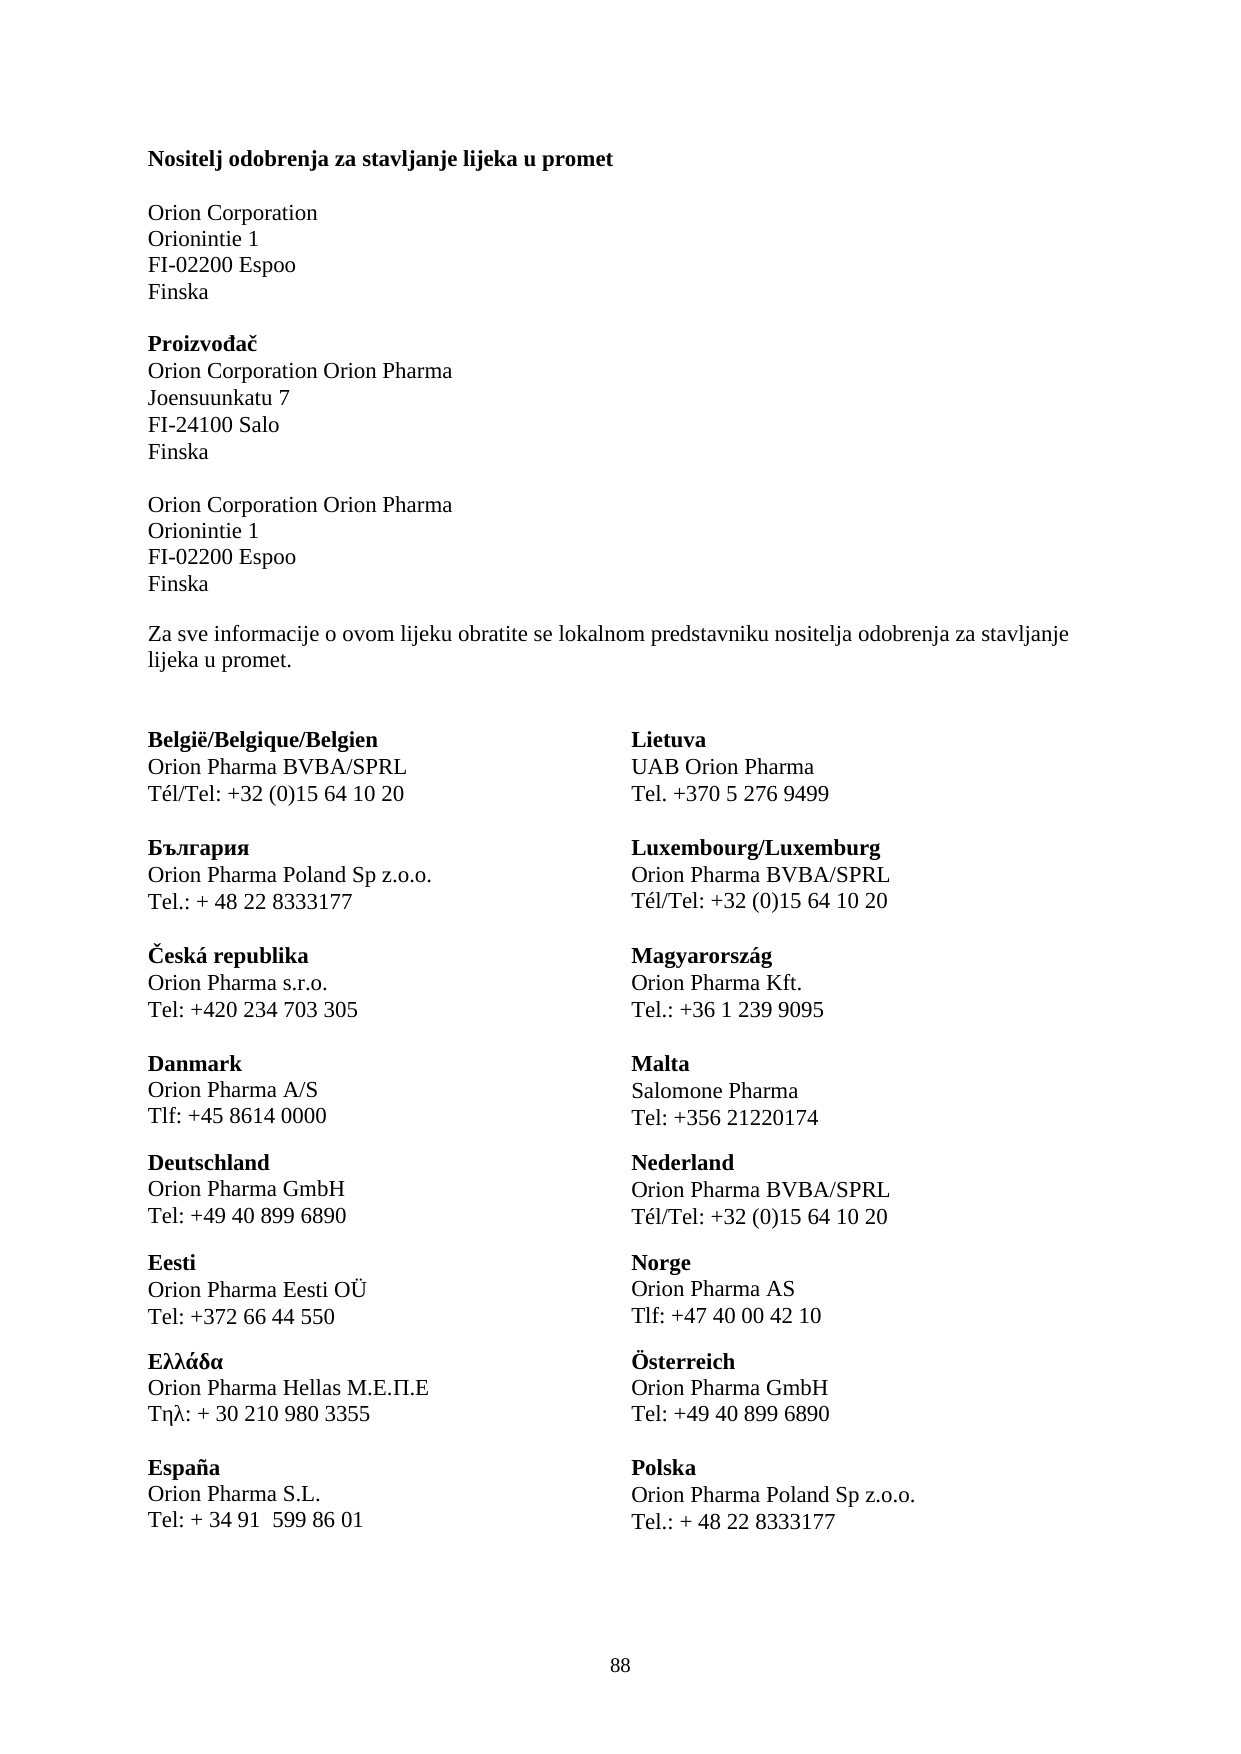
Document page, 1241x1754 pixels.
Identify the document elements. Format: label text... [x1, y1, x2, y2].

text FI-24100 Salo [148, 411, 1097, 438]
table_header België/Belgique/Belgien Orion Pharma BVBA/SPRL Tél/Tel: +32 (0)15 64 10 20 [136, 726, 620, 833]
list Za sve informacije o ovom lijeku obratite se lokalnom predstavniku nositelja odobrenja za stavljanje lijeka u promet. [148, 620, 1093, 673]
text Finska [148, 570, 1092, 596]
table_cell Eesti Orion Pharma Eesti OÜ Tel: +372 66 44 550 [136, 1249, 620, 1348]
table_cell España Orion Pharma S.L. Tel: + 34 91 599 86 01 [136, 1454, 620, 1560]
table_cell Österreich Orion Pharma GmbH Tel: +49 40 899 6890 [620, 1348, 1107, 1454]
text Orion Corporation [148, 199, 1092, 225]
text Orion Corporation Orion Pharma [148, 491, 1092, 517]
text Finska [148, 438, 1092, 464]
table_cell България Orion Pharma Poland Sp z.o.o. Tel.: + 48 22 8333177 [136, 833, 620, 942]
table_cell Magyarország Orion Pharma Kft. Tel.: +36 1 239 9095 [620, 942, 1107, 1050]
text Finska [148, 278, 1092, 304]
text Orion Corporation Orion Pharma [148, 357, 1097, 384]
text Orionintie 1 [148, 225, 1092, 251]
table_cell Luxembourg/Luxemburg Orion Pharma BVBA/SPRL Tél/Tel: +32 (0)15 64 10 20 [620, 833, 1107, 942]
table_cell Nederland Orion Pharma BVBA/SPRL Tél/Tel: +32 (0)15 64 10 20 [620, 1149, 1107, 1248]
text Proizvođač [148, 330, 1092, 357]
text FI-02200 Espoo [148, 251, 1092, 278]
text FI-02200 Espoo [148, 543, 1092, 570]
text Nositelj odobrenja za stavljanje lijeka u promet [148, 144, 1092, 172]
table_cell Polska Orion Pharma Poland Sp z.o.o. Tel.: + 48 22 8333177 [620, 1454, 1107, 1560]
table_cell Malta Salomone Pharma Tel: +356 21220174 [620, 1050, 1107, 1149]
table_header Lietuva UAB Orion Pharma Tel. +370 5 276 9499 [620, 726, 1107, 833]
table_cell Danmark Orion Pharma A/S Tlf: +45 8614 0000 [136, 1050, 620, 1149]
text Joensuunkatu 7 [148, 384, 1097, 411]
table_cell Deutschland Orion Pharma GmbH Tel: +49 40 899 6890 [136, 1149, 620, 1248]
table_cell Ελλάδα Orion Pharma Hellas M.E.Π.E Τηλ: + 30 210 980 3355 [136, 1348, 620, 1454]
table_cell Česká republika Orion Pharma s.r.o. Tel: +420 234 703 305 [136, 942, 620, 1050]
table_cell Norge Orion Pharma AS Tlf: +47 40 00 42 10 [620, 1249, 1107, 1348]
text Orionintie 1 [148, 517, 1092, 543]
